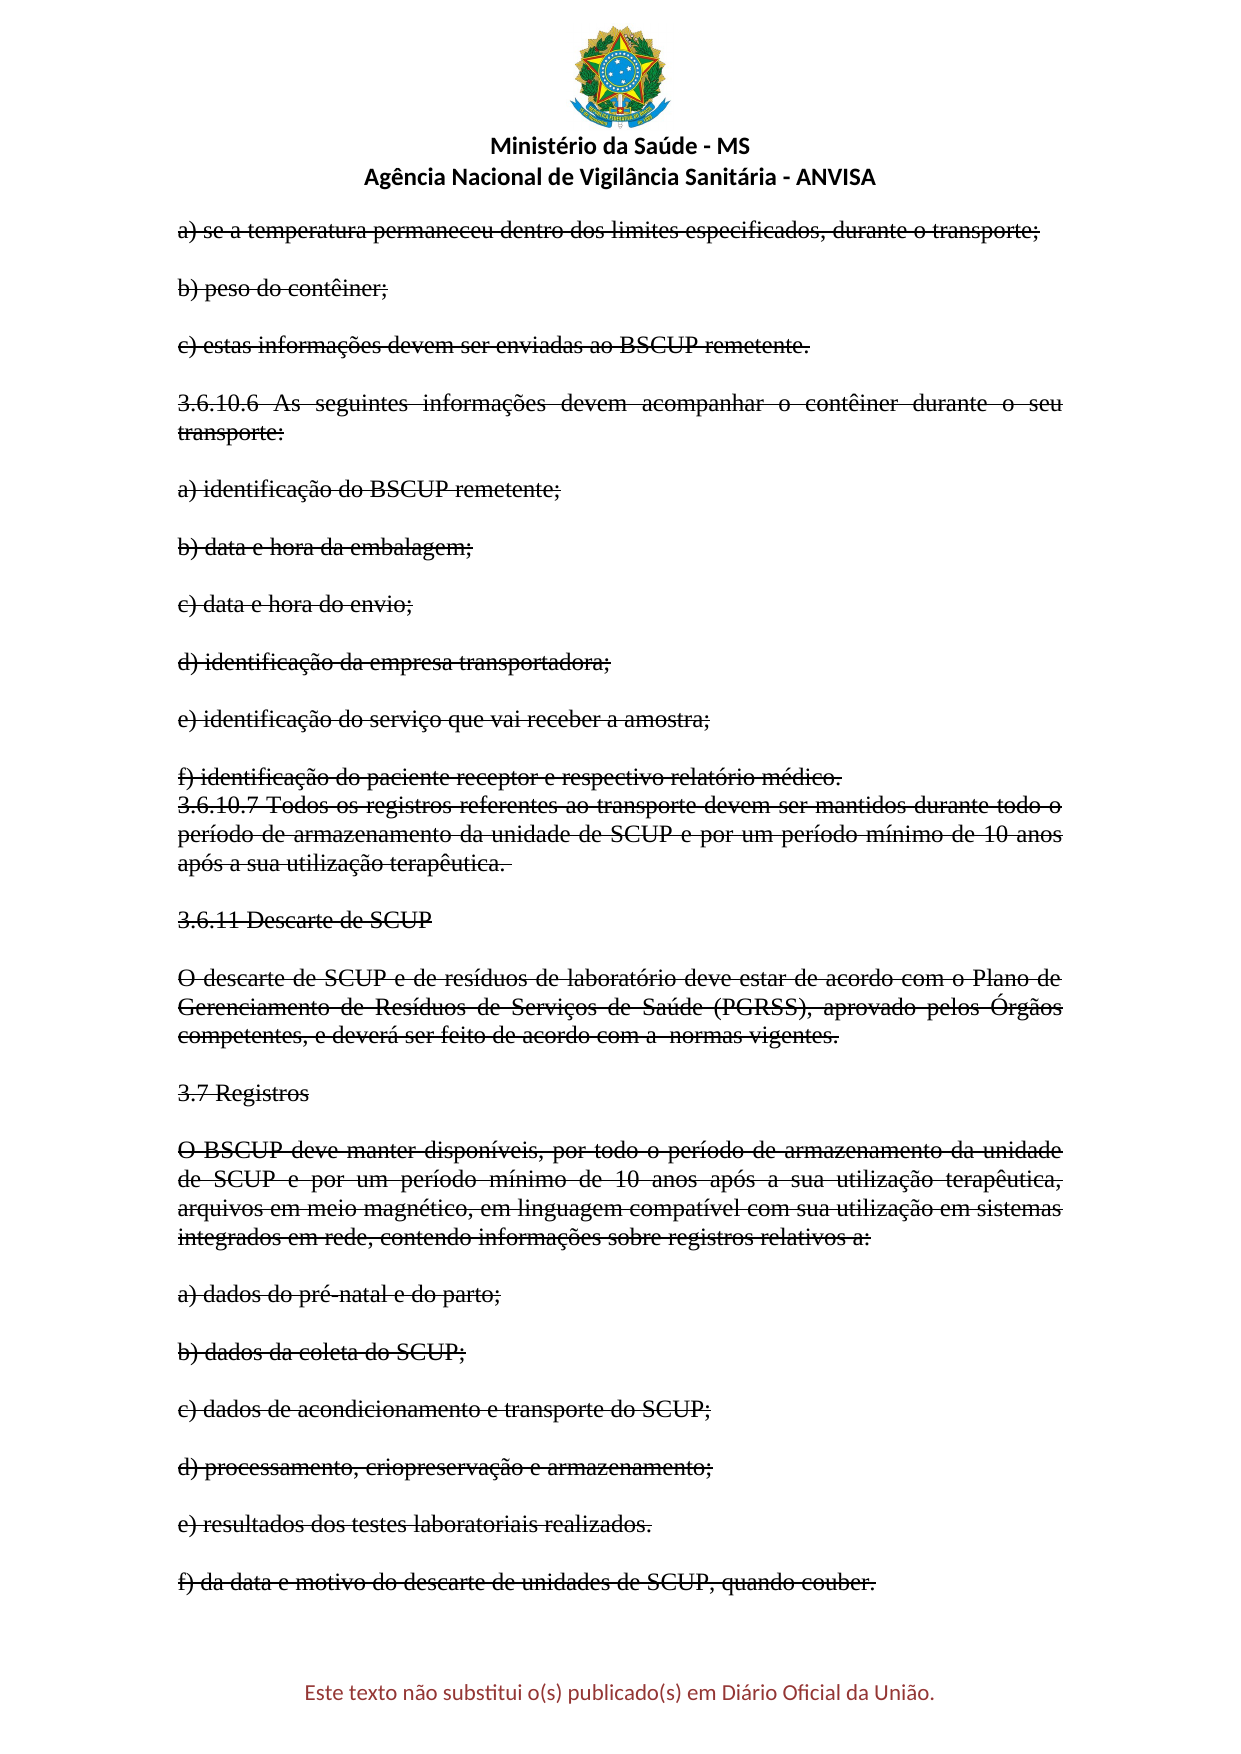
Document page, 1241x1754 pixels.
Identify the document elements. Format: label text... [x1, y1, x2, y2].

text 3.6.10.6 As seguintes informações devem acompanhar o contêiner durante o seu transporte: [177, 405, 1063, 446]
picture [566, 23, 674, 131]
text O descarte de SCUP e de resíduos de laboratório deve estar de acordo com o Plano de Gerenciamento de Resíduos de Serviços de Saúde (PGRSS), aprovado pelos Órgãos competentes, e deverá ser feito de acordo com a normas vigentes. [177, 1008, 1063, 1049]
text 3.6.10.6 As seguintes informações devem acompanhar o contêiner durante o seu transporte: [177, 388, 1063, 404]
text O descarte de SCUP e de resíduos de laboratório deve estar de acordo com o Plano de Gerenciamento de Resíduos de Serviços de Saúde (PGRSS), aprovado pelos Órgãos competentes, e deverá ser feito de acordo com a normas vigentes. [177, 963, 1063, 1007]
text e) resultados dos testes laboratoriais realizados. [177, 1509, 1063, 1538]
text 3.7 Registros [177, 1078, 1063, 1107]
text 3.6.10.7 Todos os registros referentes ao transporte devem ser mantidos durante todo o período de armazenamento da unidade de SCUP e por um período mínimo de 10 anos após a sua utilização terapêutica. [177, 836, 1063, 877]
text f) identificação do paciente receptor e respectivo relatório médico. [177, 762, 1063, 791]
text 3.6.10.7 Todos os registros referentes ao transporte devem ser mantidos durante todo o período de armazenamento da unidade de SCUP e por um período mínimo de 10 anos após a sua utilização terapêutica. [177, 791, 1063, 835]
text b) data e hora da embalagem; [177, 532, 1063, 561]
text a) identificação do BSCUP remetente; [177, 474, 1063, 503]
text c) data e hora do envio; [177, 589, 1063, 618]
text a) dados do pré-natal e do parto; [177, 1279, 1063, 1308]
text b) peso do contêiner; [177, 273, 1063, 302]
text O BSCUP deve manter disponíveis, por todo o período de armazenamento da unidade de SCUP e por um período mínimo de 10 anos após a sua utilização terapêutica, arquivos em meio magnético, em linguagem compatível com sua utilização em sistemas integrados em rede, contendo informações sobre registros relativos a: [177, 1210, 1063, 1251]
text f) da data e motivo do descarte de unidades de SCUP, quando couber. [177, 1567, 1063, 1596]
text a) se a temperatura permaneceu dentro dos limites especificados, durante o transporte; [177, 216, 1063, 244]
text O BSCUP deve manter disponíveis, por todo o período de armazenamento da unidade de SCUP e por um período mínimo de 10 anos após a sua utilização terapêutica, arquivos em meio magnético, em linguagem compatível com sua utilização em sistemas integrados em rede, contendo informações sobre registros relativos a: [177, 1152, 1063, 1180]
text O BSCUP deve manter disponíveis, por todo o período de armazenamento da unidade de SCUP e por um período mínimo de 10 anos após a sua utilização terapêutica, arquivos em meio magnético, em linguagem compatível com sua utilização em sistemas integrados em rede, contendo informações sobre registros relativos a: [177, 1181, 1063, 1209]
text b) dados da coleta do SCUP; [177, 1337, 1063, 1366]
text e) identificação do serviço que vai receber a amostra; [177, 704, 1063, 733]
text d) processamento, criopreservação e armazenamento; [177, 1452, 1063, 1481]
text d) identificação da empresa transportadora; [177, 647, 1063, 676]
text c) estas informações devem ser enviadas ao BSCUP remetente. [177, 331, 1063, 359]
text c) dados de acondicionamento e transporte do SCUP; [177, 1394, 1063, 1423]
text 3.6.11 Descarte de SCUP [177, 906, 1063, 934]
